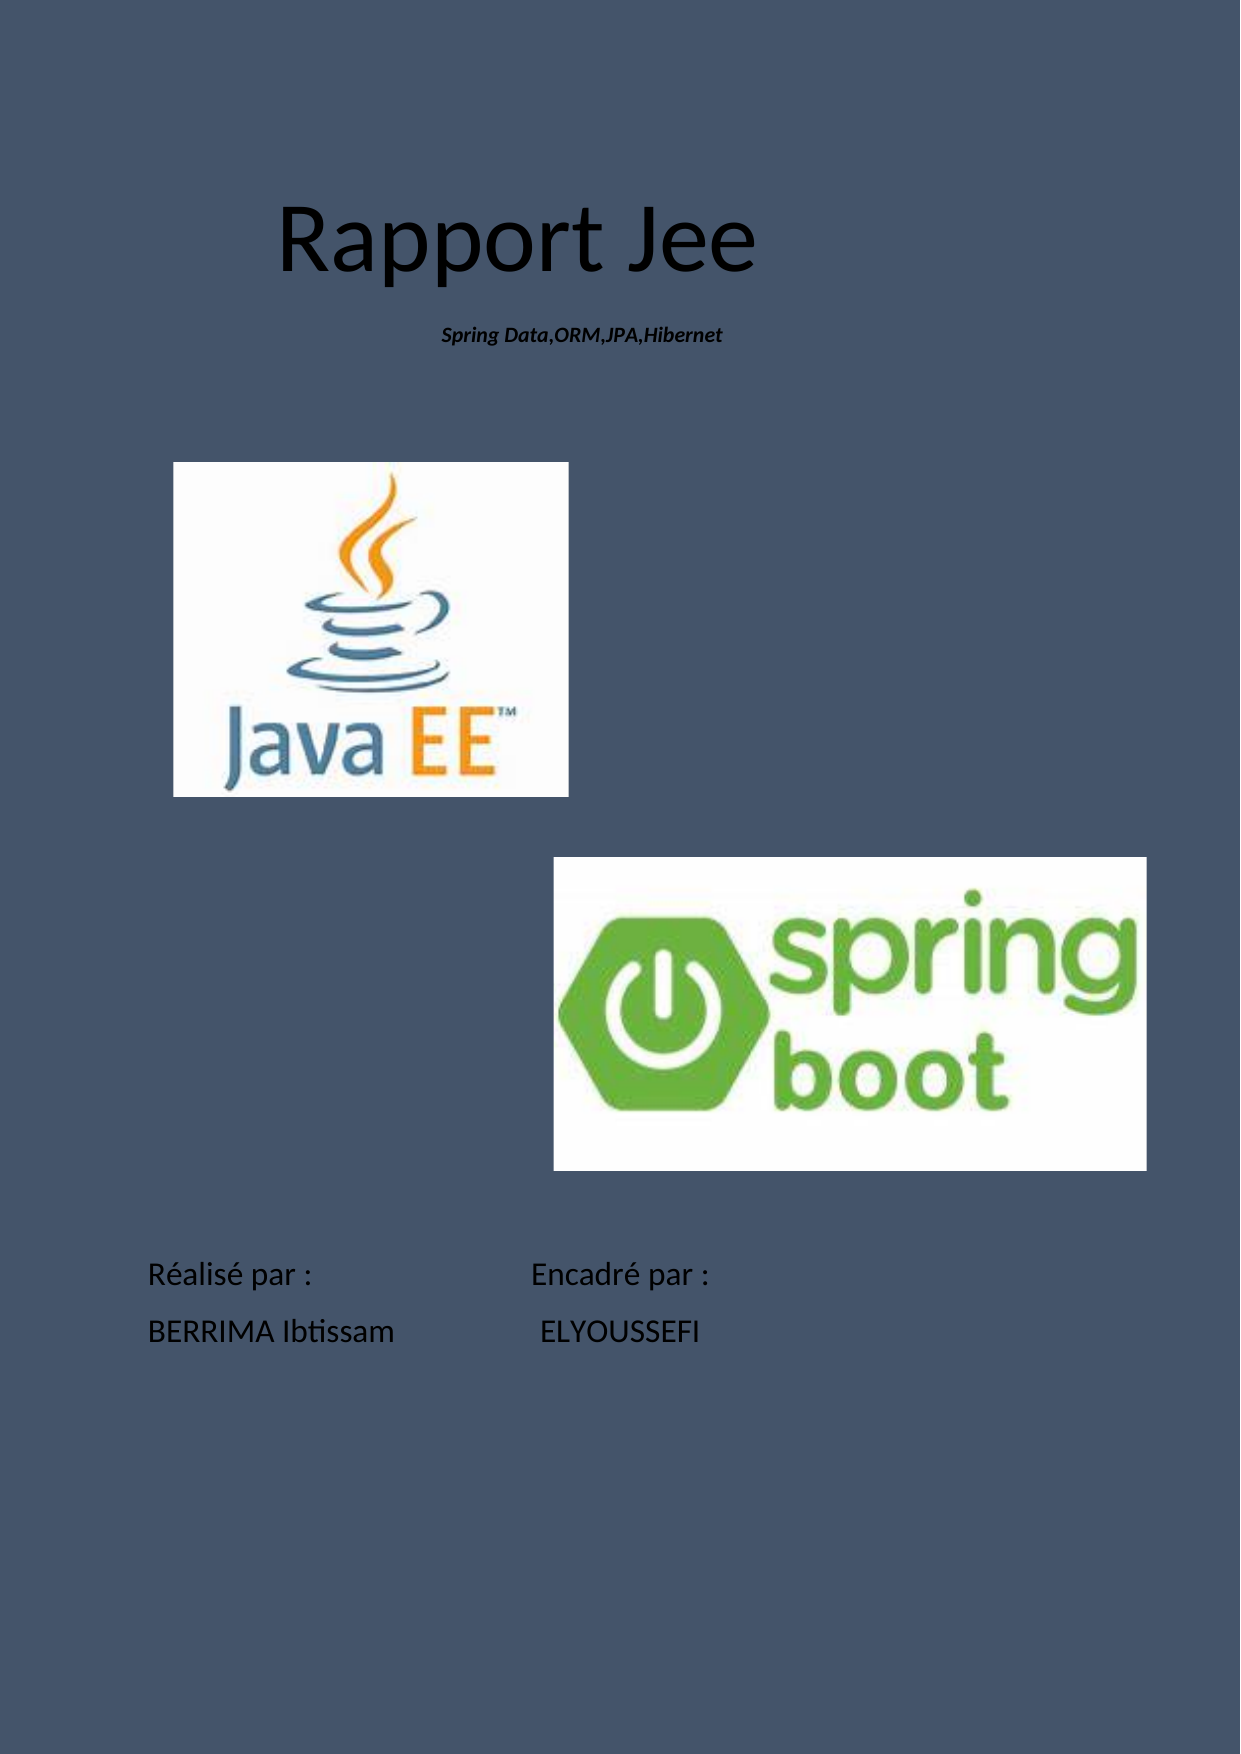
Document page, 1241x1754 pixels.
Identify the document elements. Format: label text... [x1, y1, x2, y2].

text Réalisé par : Encadré par : [148, 1253, 1093, 1294]
picture [553, 857, 1147, 1171]
text BERRIMA Ibtissam ELYOUSSEFI [148, 1310, 1093, 1351]
text Spring Data,ORM,JPA,Hibernet [148, 321, 1093, 348]
text Rapport Jee [148, 174, 1093, 296]
picture [173, 462, 569, 797]
